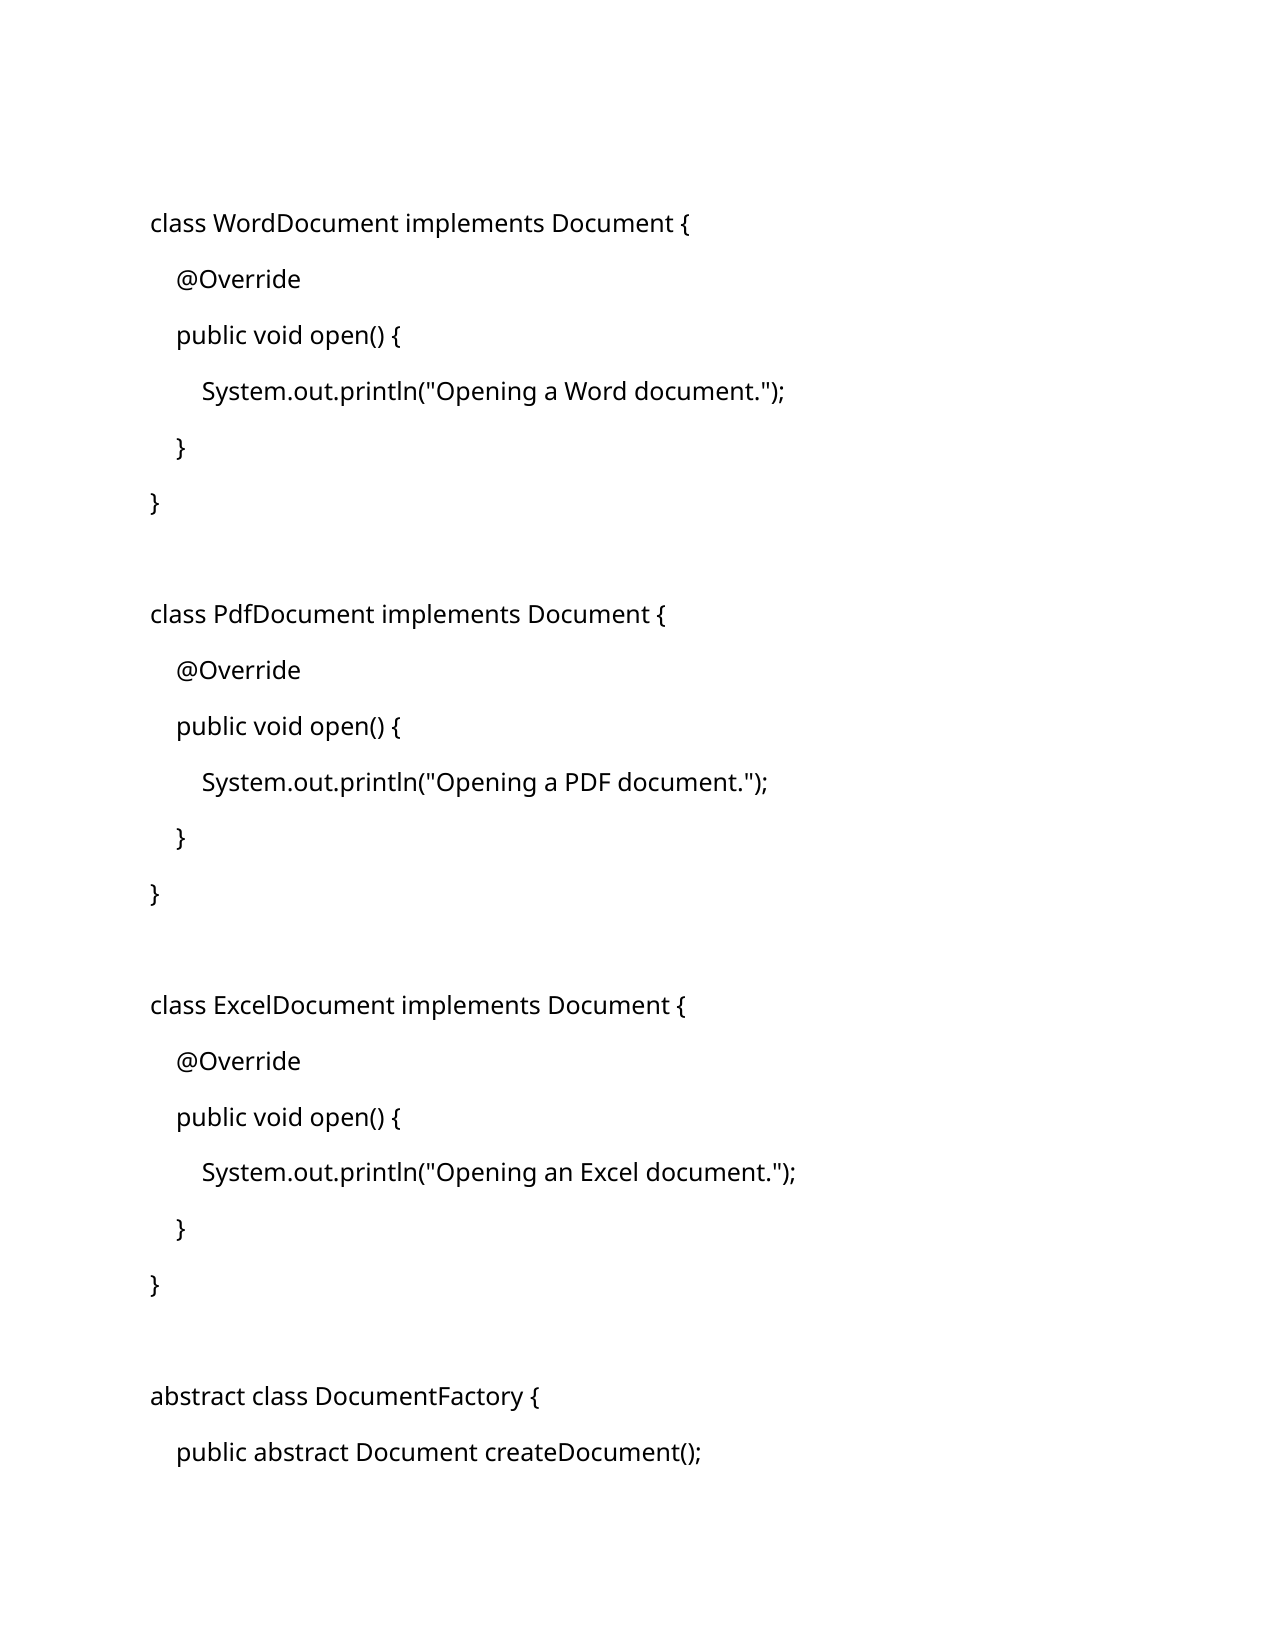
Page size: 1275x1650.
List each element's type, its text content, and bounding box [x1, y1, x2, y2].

text @Override [150, 262, 1125, 296]
text public void open() { [150, 708, 1125, 742]
text @Override [150, 652, 1125, 687]
text } [150, 1211, 1125, 1245]
text } [150, 429, 1125, 463]
text System.out.println("Opening a Word document."); [150, 373, 1125, 407]
text class PdfDocument implements Document { [150, 597, 1125, 631]
text abstract class DocumentFactory { [150, 1378, 1125, 1412]
text class ExcelDocument implements Document { [150, 987, 1125, 1022]
text } [150, 485, 1125, 519]
text } [150, 1267, 1125, 1301]
text public void open() { [150, 317, 1125, 352]
text class WordDocument implements Document { [150, 206, 1125, 240]
text @Override [150, 1043, 1125, 1077]
text public abstract Document createDocument(); [150, 1434, 1125, 1468]
text public void open() { [150, 1099, 1125, 1133]
text } [150, 876, 1125, 910]
text } [150, 820, 1125, 854]
text System.out.println("Opening an Excel document."); [150, 1155, 1125, 1189]
text System.out.println("Opening a PDF document."); [150, 764, 1125, 798]
